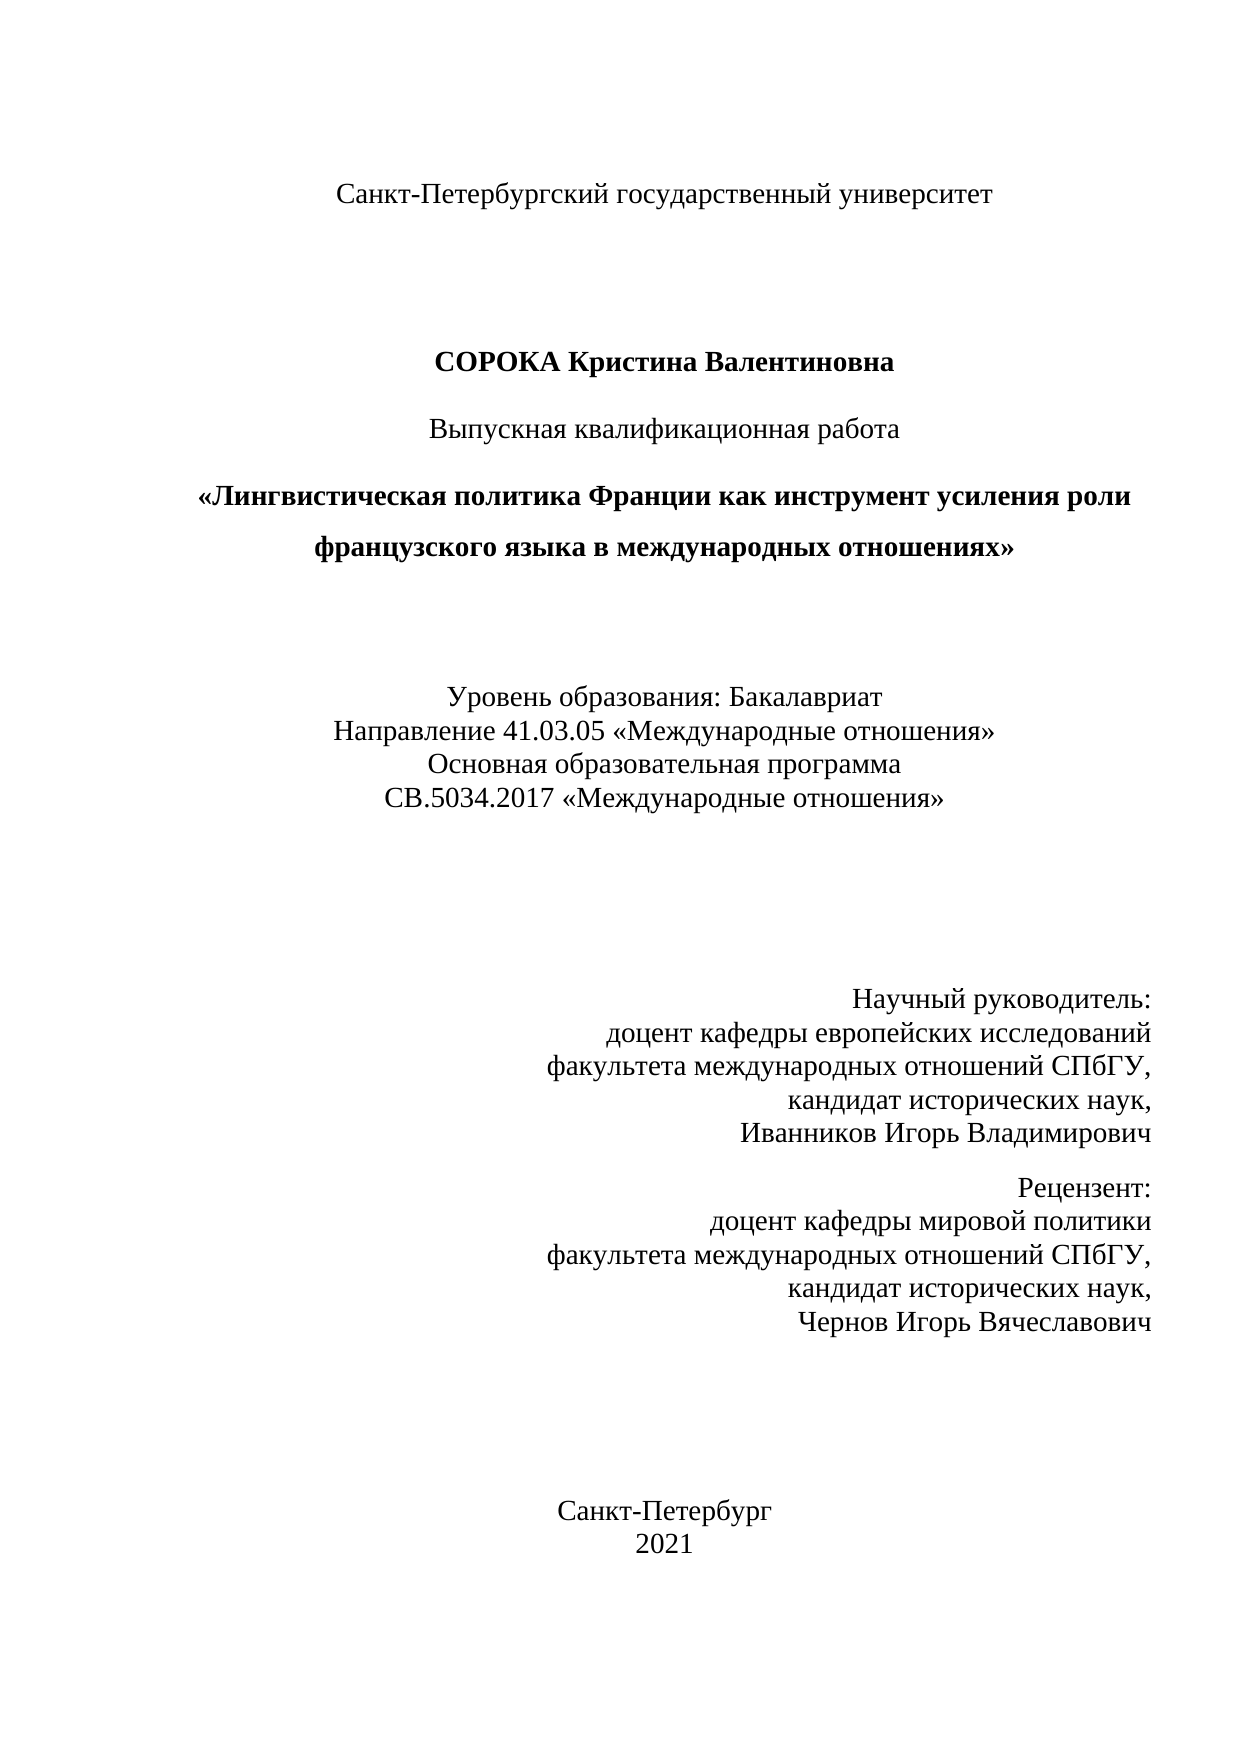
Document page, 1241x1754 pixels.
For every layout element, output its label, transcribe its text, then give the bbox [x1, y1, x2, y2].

text Чернов Игорь Вячеславович [177, 1304, 1152, 1338]
text факультета международных отношений СПбГУ, [177, 1048, 1152, 1082]
text Санкт-Петербург [177, 1493, 1152, 1526]
text Рецензент: [177, 1170, 1152, 1203]
text Направление 41.03.05 «Международные отношения» [177, 713, 1152, 747]
text Выпускная квалификационная работа [177, 411, 1152, 445]
text Санкт-Петербургский государственный университет [177, 176, 1152, 210]
text Научный руководитель: [177, 981, 1152, 1015]
text кандидат исторических наук, [177, 1271, 1152, 1304]
text СОРОКА Кристина Валентиновна [177, 344, 1152, 378]
text Основная образовательная программа [177, 747, 1152, 780]
text доцент кафедры мировой политики [177, 1203, 1152, 1237]
text кандидат исторических наук, [177, 1082, 1152, 1116]
text Уровень образования: Бакалавриат [177, 679, 1152, 713]
text Иванников Игорь Владимирович [177, 1116, 1152, 1149]
text СВ.5034.2017 «Международные отношения» [177, 780, 1152, 814]
text факультета международных отношений СПбГУ, [177, 1237, 1152, 1271]
text доцент кафедры европейских исследований [177, 1015, 1152, 1048]
text 2021 [177, 1526, 1152, 1560]
text «Лингвистическая политика Франции как инструмент усиления роли французского языка в международных отношениях» [177, 478, 1152, 562]
